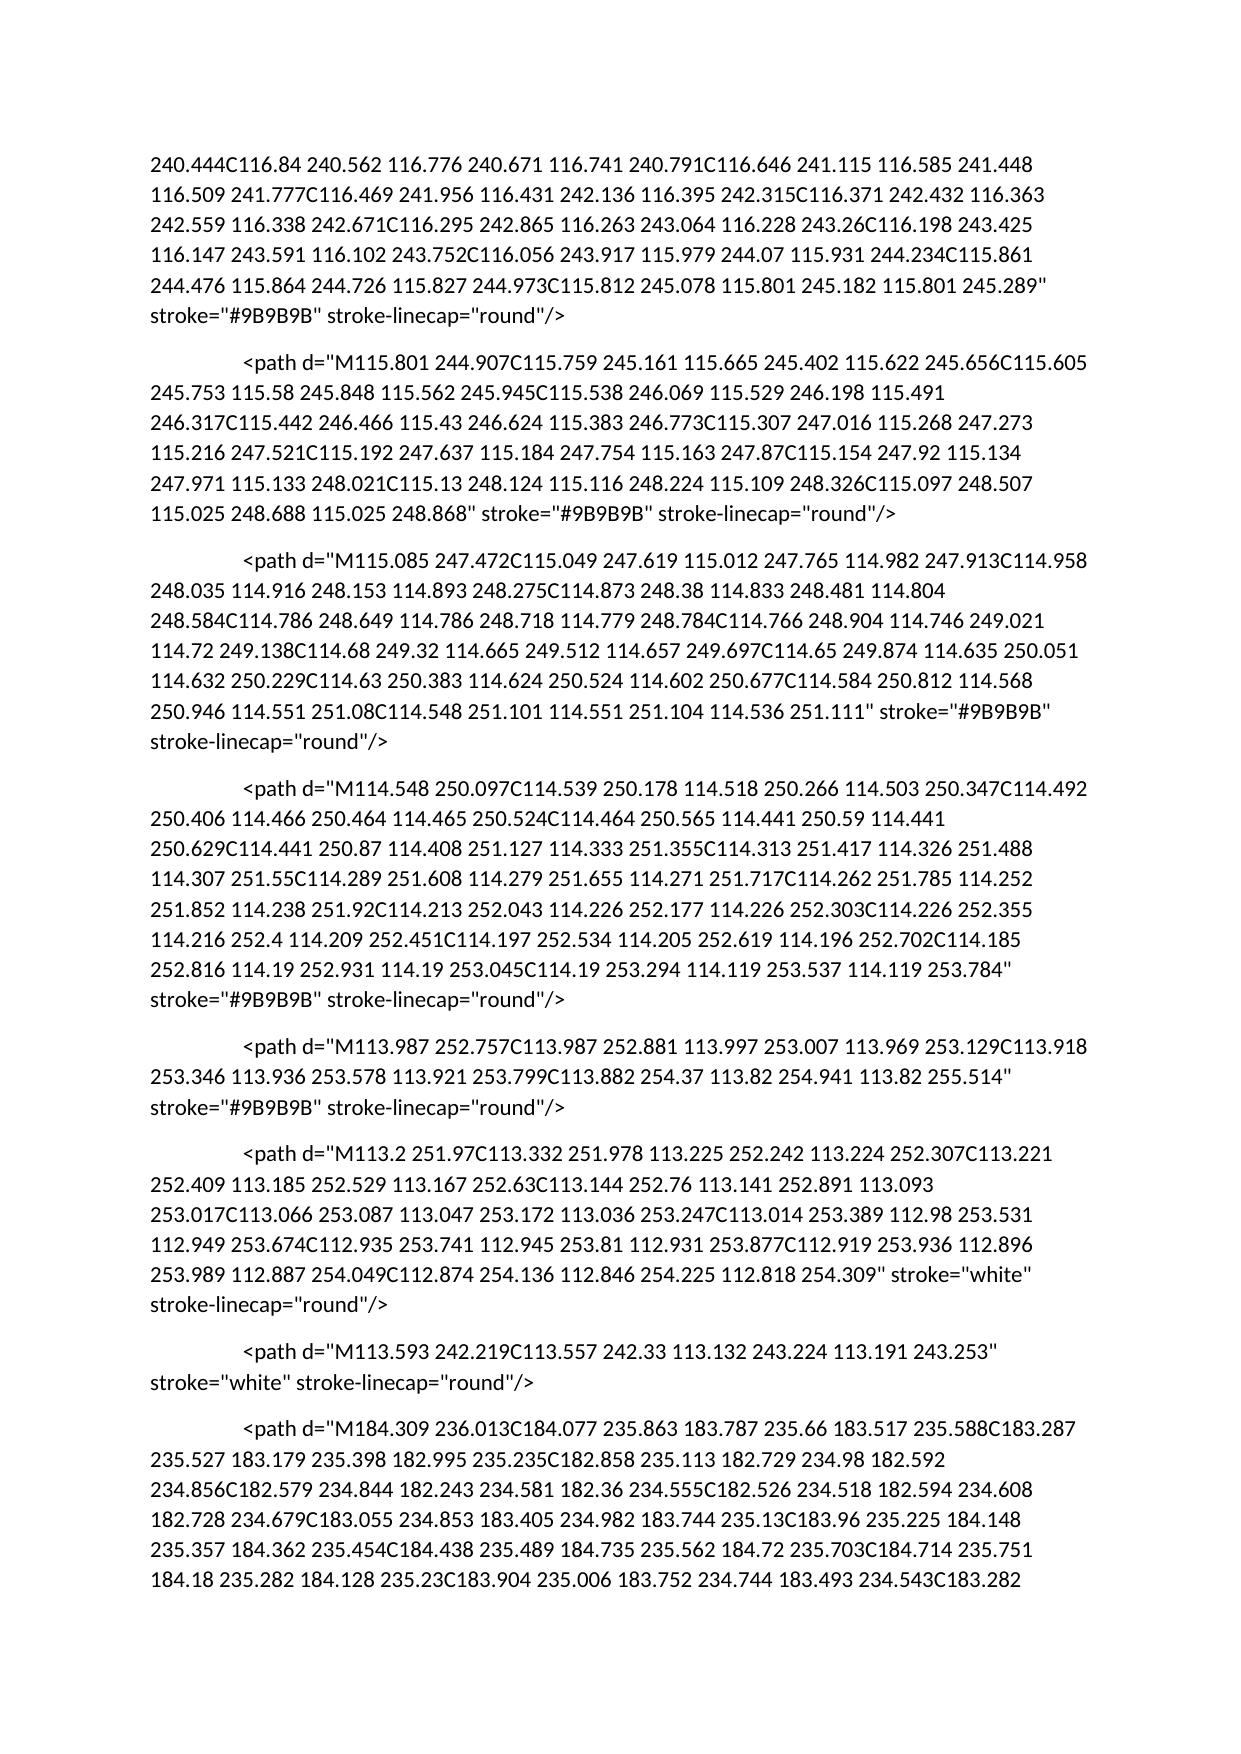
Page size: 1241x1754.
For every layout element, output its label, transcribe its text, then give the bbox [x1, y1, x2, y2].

text <path d="M114.548 250.097C114.539 250.178 114.518 250.266 114.503 250.347C114.492 250.406 114.466 250.464 114.465 250.524C114.464 250.565 114.441 250.59 114.441 250.629C114.441 250.87 114.408 251.127 114.333 251.355C114.313 251.417 114.326 251.488 114.307 251.55C114.289 251.608 114.279 251.655 114.271 251.717C114.262 251.785 114.252 251.852 114.238 251.92C114.213 252.043 114.226 252.177 114.226 252.303C114.226 252.355 114.216 252.4 114.209 252.451C114.197 252.534 114.205 252.619 114.196 252.702C114.185 252.816 114.19 252.931 114.19 253.045C114.19 253.294 114.119 253.537 114.119 253.784" stroke="#9B9B9B" stroke-linecap="round"/> [150, 774, 1090, 1013]
text <path d="M113.2 251.97C113.332 251.978 113.225 252.242 113.224 252.307C113.221 252.409 113.185 252.529 113.167 252.63C113.144 252.76 113.141 252.891 113.093 253.017C113.066 253.087 113.047 253.172 113.036 253.247C113.014 253.389 112.98 253.531 112.949 253.674C112.935 253.741 112.945 253.81 112.931 253.877C112.919 253.936 112.896 253.989 112.887 254.049C112.874 254.136 112.846 254.225 112.818 254.309" stroke="white" stroke-linecap="round"/> [150, 1139, 1090, 1319]
text <path d="M113.987 252.757C113.987 252.881 113.997 253.007 113.969 253.129C113.918 253.346 113.936 253.578 113.921 253.799C113.882 254.37 113.82 254.941 113.82 255.514" stroke="#9B9B9B" stroke-linecap="round"/> [150, 1032, 1090, 1121]
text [150, 150, 1090, 329]
text <path d="M115.801 244.907C115.759 245.161 115.665 245.402 115.622 245.656C115.605 245.753 115.58 245.848 115.562 245.945C115.538 246.069 115.529 246.198 115.491 246.317C115.442 246.466 115.43 246.624 115.383 246.773C115.307 247.016 115.268 247.273 115.216 247.521C115.192 247.637 115.184 247.754 115.163 247.87C115.154 247.92 115.134 247.971 115.133 248.021C115.13 248.124 115.116 248.224 115.109 248.326C115.097 248.507 115.025 248.688 115.025 248.868" stroke="#9B9B9B" stroke-linecap="round"/> [150, 348, 1090, 527]
text <path d="M113.593 242.219C113.557 242.33 113.132 243.224 113.191 243.253" stroke="white" stroke-linecap="round"/> [150, 1337, 1090, 1396]
text <path d="M115.085 247.472C115.049 247.619 115.012 247.765 114.982 247.913C114.958 248.035 114.916 248.153 114.893 248.275C114.873 248.38 114.833 248.481 114.804 248.584C114.786 248.649 114.786 248.718 114.779 248.784C114.766 248.904 114.746 249.021 114.72 249.138C114.68 249.32 114.665 249.512 114.657 249.697C114.65 249.874 114.635 250.051 114.632 250.229C114.63 250.383 114.624 250.524 114.602 250.677C114.584 250.812 114.568 250.946 114.551 251.08C114.548 251.101 114.551 251.104 114.536 251.111" stroke="#9B9B9B" stroke-linecap="round"/> [150, 546, 1090, 755]
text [150, 1414, 1090, 1594]
